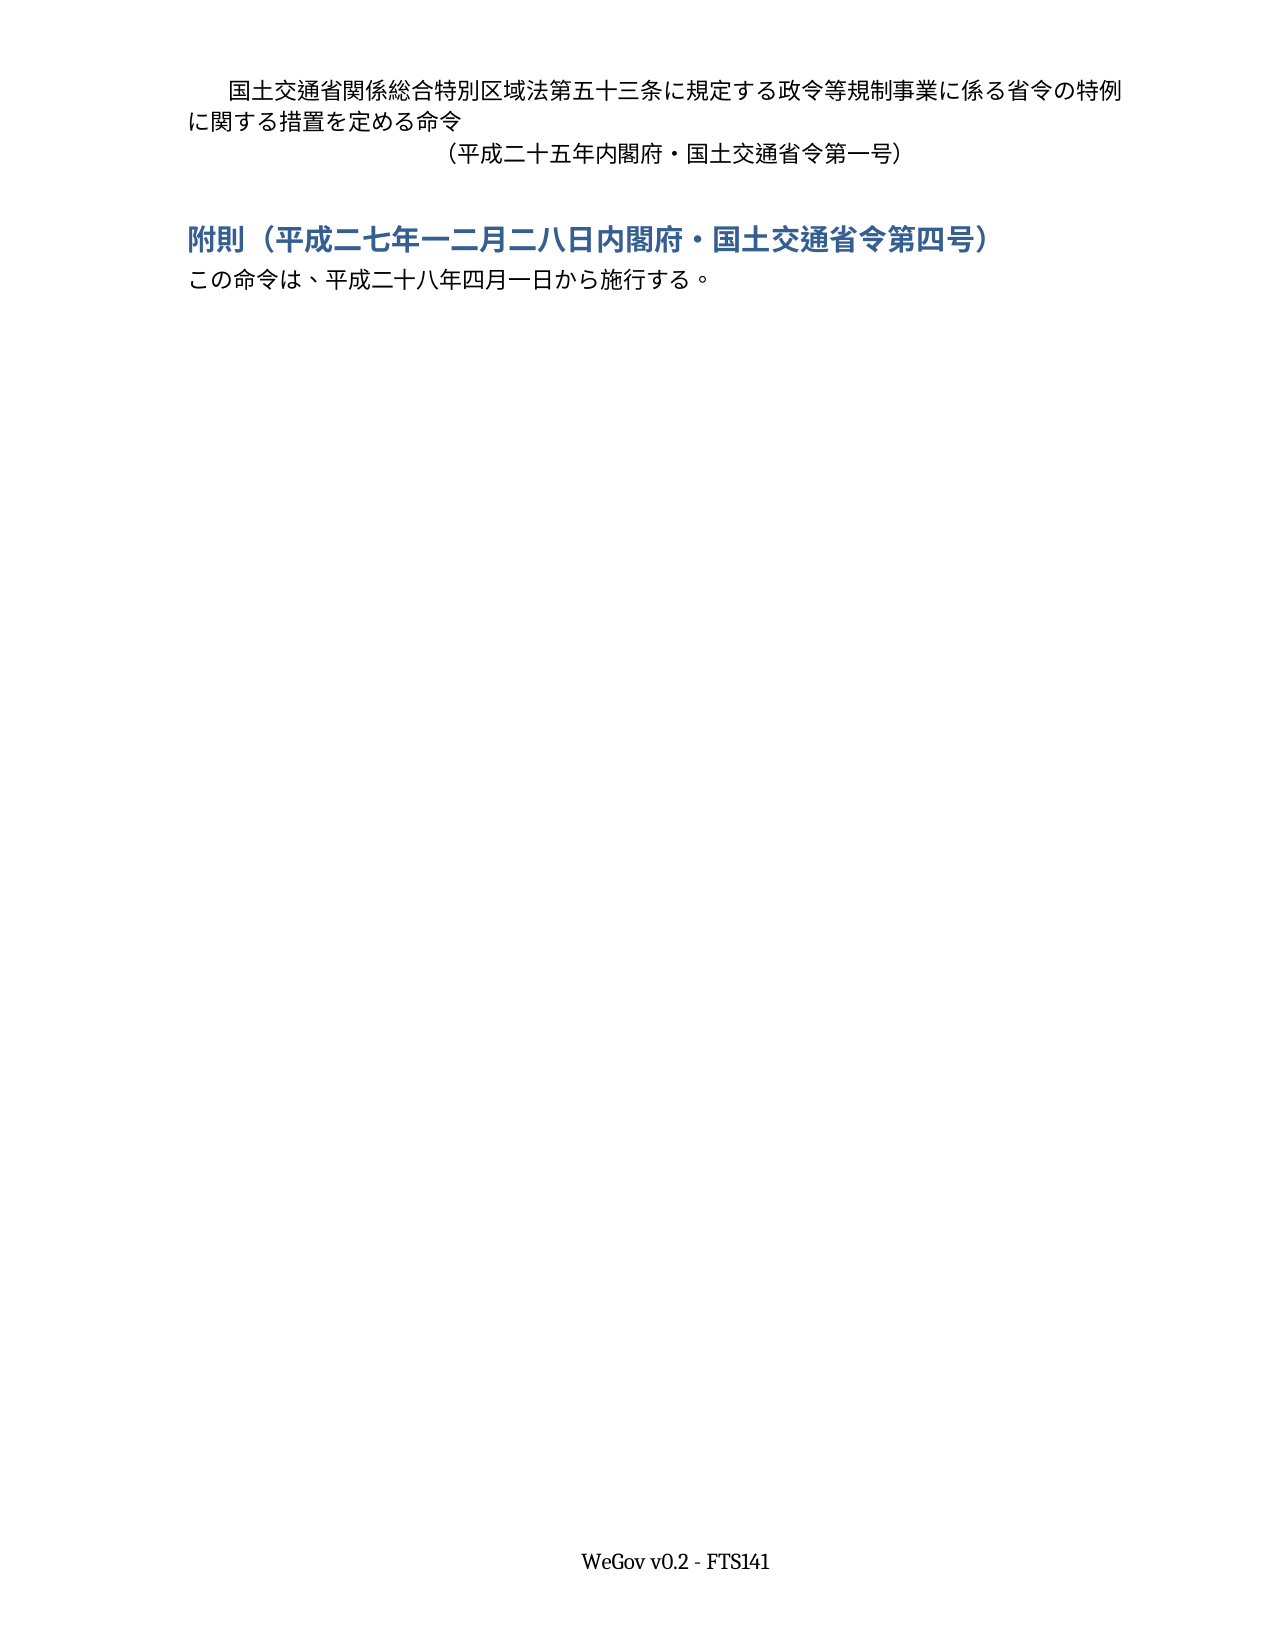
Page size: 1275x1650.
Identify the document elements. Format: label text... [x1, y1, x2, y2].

subtitle 附則（平成二七年一二月二八日内閣府・国土交通省令第四号） [187, 219, 1087, 258]
text この命令は、平成二十八年四月一日から施行する。 [187, 264, 1087, 296]
